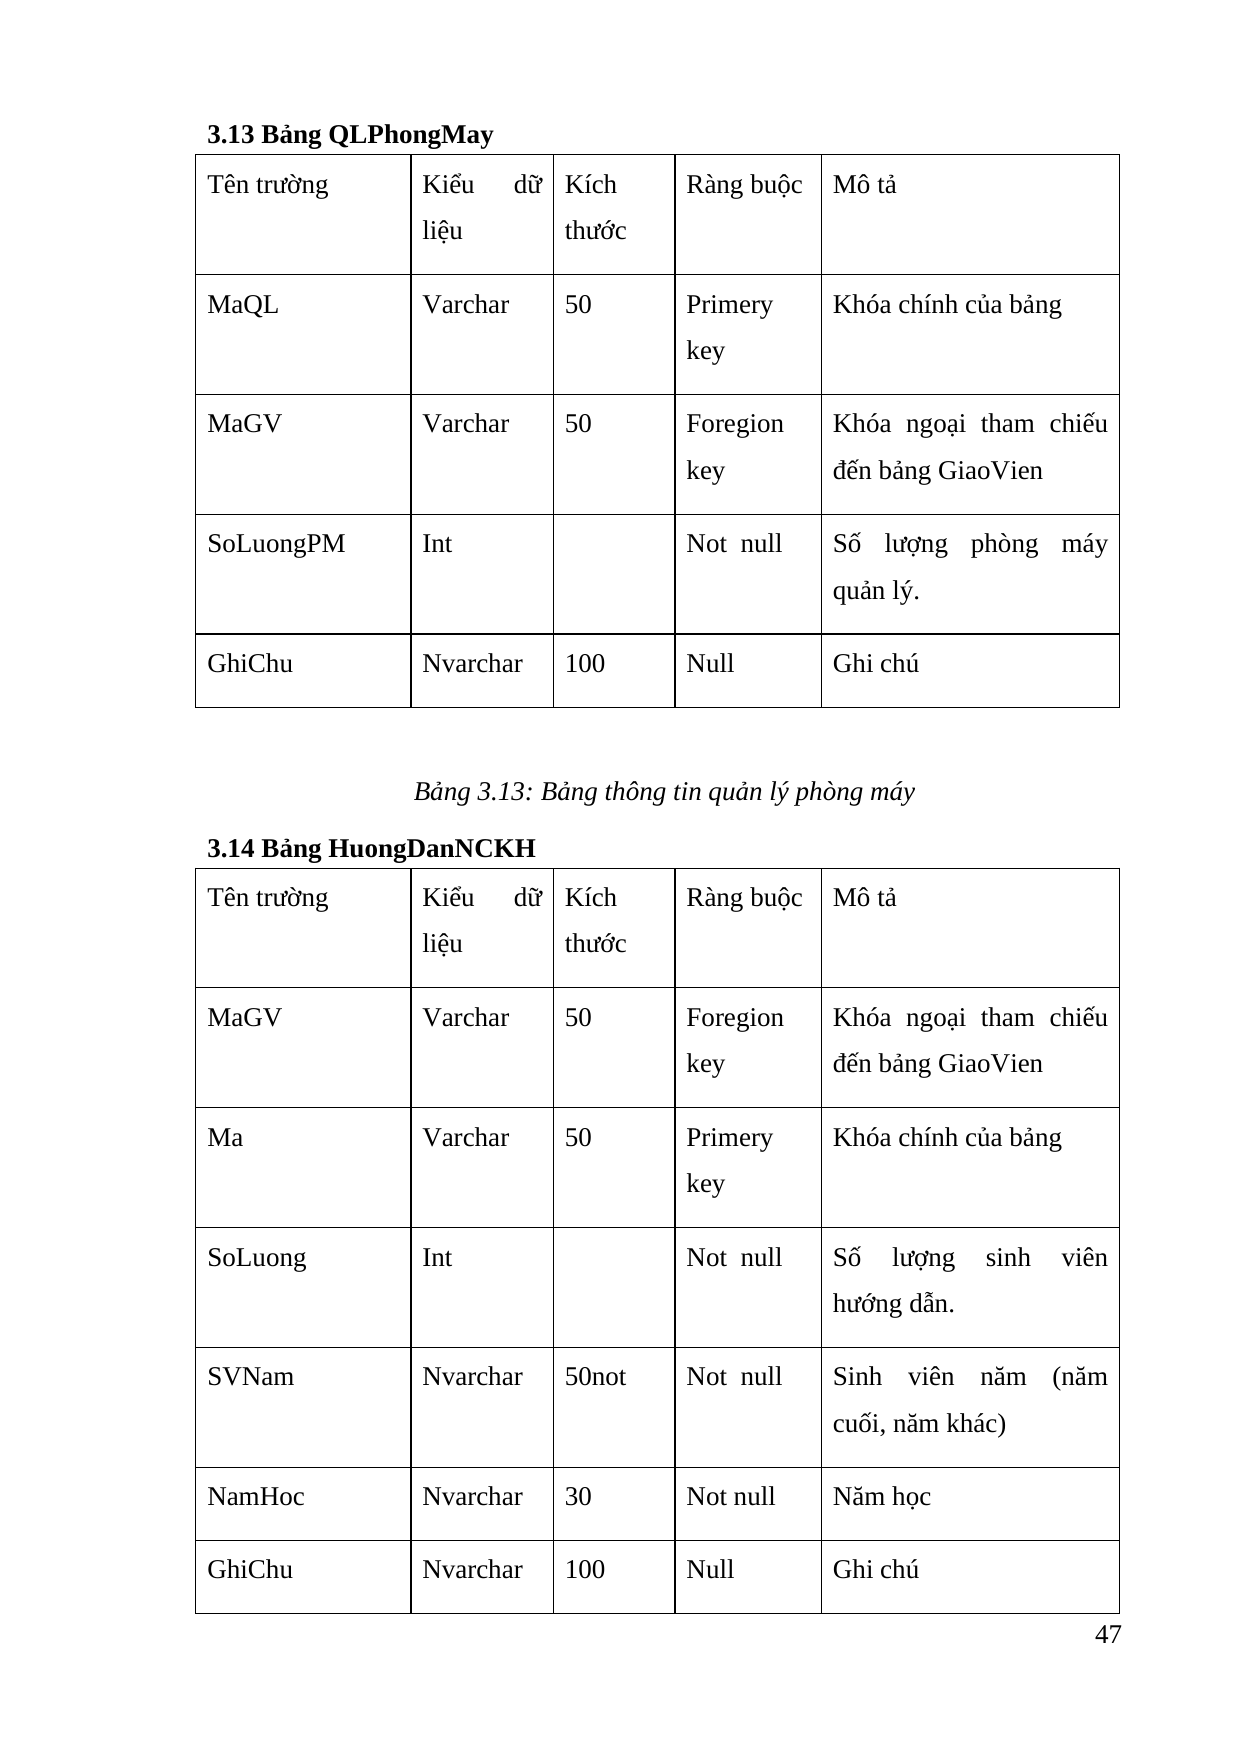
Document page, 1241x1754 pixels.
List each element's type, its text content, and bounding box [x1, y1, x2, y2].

table_header Tên trường [196, 155, 410, 274]
table_cell Năm học [822, 1468, 1119, 1539]
table_header Kích thước [554, 869, 674, 987]
table_cell Khóa chính của bảng [822, 1108, 1119, 1227]
table_cell Int [412, 515, 553, 633]
table_cell Khóa chính của bảng [822, 275, 1119, 393]
table_cell Khóa ngoại tham chiếu đến bảng GiaoVien [822, 395, 1119, 513]
table_header Mô tả [822, 869, 1119, 987]
table_cell Foregion key [676, 395, 821, 513]
table_cell Nvarchar [412, 635, 553, 707]
table_header Tên trường [196, 869, 410, 987]
table_cell Null [676, 635, 821, 707]
table_cell Số lượng phòng máy quản lý. [822, 515, 1119, 633]
table_cell Varchar [412, 395, 553, 513]
table_cell 100 [554, 1541, 674, 1613]
table_cell 50 [554, 395, 674, 513]
table_cell Ghi chú [822, 1541, 1119, 1613]
table_cell Null [676, 1541, 821, 1613]
table_cell Varchar [412, 1108, 553, 1227]
table_cell Nvarchar [412, 1348, 553, 1466]
table_cell 30 [554, 1468, 674, 1539]
table_cell Not null [676, 1348, 821, 1466]
table_cell Sinh viên năm (năm cuối, năm khác) [822, 1348, 1119, 1466]
subtitle 3.14 Bảng HuongDanNCKH [207, 832, 1122, 863]
table_header Ràng buộc [676, 155, 821, 274]
table_cell GhiChu [196, 635, 410, 707]
table_cell Not null [676, 515, 821, 633]
table_cell Varchar [412, 275, 553, 393]
table_cell Số lượng sinh viên hướng dẫn. [822, 1228, 1119, 1346]
table_cell 50 [554, 275, 674, 393]
table_cell 50not [554, 1348, 674, 1466]
table_cell Int [412, 1228, 553, 1346]
table_cell Varchar [412, 988, 553, 1107]
table_cell 50 [554, 1108, 674, 1227]
table_cell Nvarchar [412, 1541, 553, 1613]
table_header Kiểu dữ liệu [412, 869, 553, 987]
table_cell MaGV [196, 395, 410, 513]
table_cell Nvarchar [412, 1468, 553, 1539]
table_cell Not null [676, 1228, 821, 1346]
table_cell NamHoc [196, 1468, 410, 1539]
table_cell Primery key [676, 275, 821, 393]
table_cell MaQL [196, 275, 410, 393]
table_cell GhiChu [196, 1541, 410, 1613]
table_cell Foregion key [676, 988, 821, 1107]
subtitle 3.13 Bảng QLPhongMay [207, 118, 1122, 150]
table_cell MaGV [196, 988, 410, 1107]
table_cell SVNam [196, 1348, 410, 1466]
table_header Kiểu dữ liệu [412, 155, 553, 274]
table_cell 50 [554, 988, 674, 1107]
text Bảng 3.13: Bảng thông tin quản lý phòng máy [207, 775, 1122, 806]
table_header Ràng buộc [676, 869, 821, 987]
table_cell 100 [554, 635, 674, 707]
table_cell SoLuongPM [196, 515, 410, 633]
table_header Kích thước [554, 155, 674, 274]
table_cell Ghi chú [822, 635, 1119, 707]
table_cell SoLuong [196, 1228, 410, 1346]
table_cell Ma [196, 1108, 410, 1227]
table_cell Khóa ngoại tham chiếu đến bảng GiaoVien [822, 988, 1119, 1107]
table_cell [554, 515, 674, 633]
table_cell Not null [676, 1468, 821, 1539]
table_cell [554, 1228, 674, 1346]
table_cell Primery key [676, 1108, 821, 1227]
table_header Mô tả [822, 155, 1119, 274]
